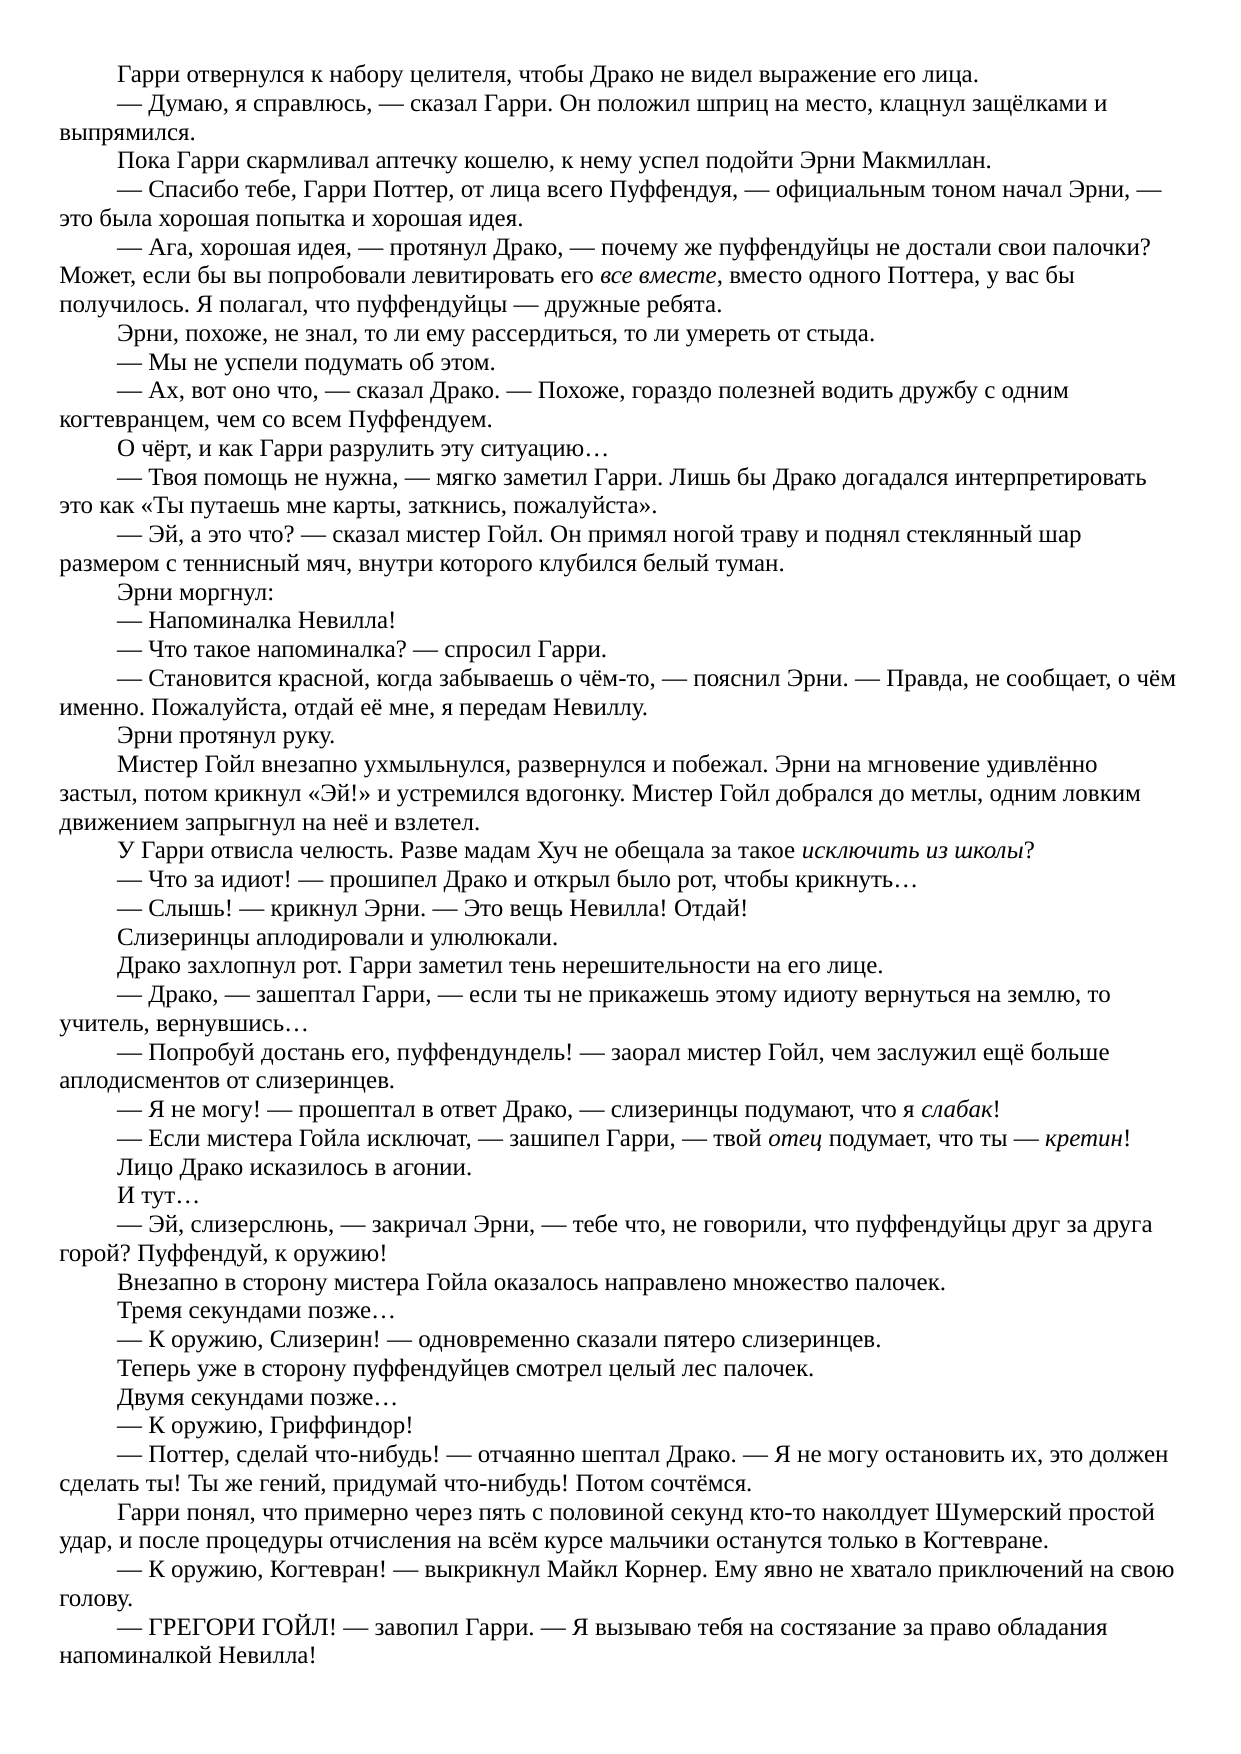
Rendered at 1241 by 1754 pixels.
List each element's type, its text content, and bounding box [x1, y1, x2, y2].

text Эрни моргнул: [59, 577, 1181, 605]
text — ГРЕГОРИ ГОЙЛ! — завопил Гарри. — Я вызываю тебя на состязание за право обладания напоминалкой Невилла! [59, 1612, 1181, 1669]
text — Спасибо тебе, Гарри Поттер, от лица всего Пуффендуя, — официальным тоном начал Эрни, — это была хорошая попытка и хорошая идея. [59, 174, 1181, 232]
text — Попробуй достань его, пуффендундель! — заорал мистер Гойл, чем заслужил ещё больше аплодисментов от слизеринцев. [59, 1037, 1181, 1094]
text — Драко, — зашептал Гарри, — если ты не прикажешь этому идиоту вернуться на землю, то учитель, вернувшись… [59, 979, 1181, 1037]
text — Слышь! — крикнул Эрни. — Это вещь Невилла! Отдай! [59, 893, 1181, 922]
text Слизеринцы аплодировали и улюлюкали. [59, 922, 1181, 950]
text Мистер Гойл внезапно ухмыльнулся, развернулся и побежал. Эрни на мгновение удивлённо застыл, потом крикнул «Эй!» и устремился вдогонку. Мистер Гойл добрался до метлы, одним ловким движением запрыгнул на неё и взлетел. [59, 749, 1181, 835]
text — Если мистера Гойла исключат, — зашипел Гарри, — твой отец подумает, что ты — кретин! [59, 1123, 1181, 1152]
text — Что такое напоминалка? — спросил Гарри. [59, 634, 1181, 663]
text — Становится красной, когда забываешь о чём-то, — пояснил Эрни. — Правда, не сообщает, о чём именно. Пожалуйста, отдай её мне, я передам Невиллу. [59, 663, 1181, 720]
text — К оружию, Когтевран! — выкрикнул Майкл Корнер. Ему явно не хватало приключений на свою голову. [59, 1554, 1181, 1612]
text — Что за идиот! — прошипел Драко и открыл было рот, чтобы крикнуть… [59, 864, 1181, 893]
text — Эй, слизерслюнь, — закричал Эрни, — тебе что, не говорили, что пуффендуйцы друг за друга горой? Пуффендуй, к оружию! [59, 1209, 1181, 1267]
text Теперь уже в сторону пуффендуйцев смотрел целый лес палочек. [59, 1353, 1181, 1382]
text — Мы не успели подумать об этом. [59, 347, 1181, 375]
text — Напоминалка Невилла! [59, 605, 1181, 634]
text — Думаю, я справлюсь, — сказал Гарри. Он положил шприц на место, клацнул защёлками и выпрямился. [59, 88, 1181, 145]
text — К оружию, Слизерин! — одновременно сказали пятеро слизеринцев. [59, 1324, 1181, 1353]
text Эрни протянул руку. [59, 720, 1181, 749]
text — Твоя помощь не нужна, — мягко заметил Гарри. Лишь бы Драко догадался интерпретировать это как «Ты путаешь мне карты, заткнись, пожалуйста». [59, 462, 1181, 519]
text Внезапно в сторону мистера Гойла оказалось направлено множество палочек. [59, 1267, 1181, 1295]
text Лицо Драко исказилось в агонии. [59, 1152, 1181, 1180]
text Двумя секундами позже… [59, 1382, 1181, 1410]
text У Гарри отвисла челюсть. Разве мадам Хуч не обещала за такое исключить из школы? [59, 835, 1181, 864]
text Гарри отвернулся к набору целителя, чтобы Драко не видел выражение его лица. [59, 59, 1181, 88]
text — Ага, хорошая идея, — протянул Драко, — почему же пуффендуйцы не достали свои палочки? Может, если бы вы попробовали левитировать его все вместе, вместо одного Поттера, у вас бы получилось. Я полагал, что пуффендуйцы — дружные ребята. [59, 232, 1181, 318]
text — Эй, а это что? — сказал мистер Гойл. Он примял ногой траву и поднял стеклянный шар размером с теннисный мяч, внутри которого клубился белый туман. [59, 519, 1181, 577]
text Пока Гарри скармливал аптечку кошелю, к нему успел подойти Эрни Макмиллан. [59, 145, 1181, 174]
text — Я не могу! — прошептал в ответ Драко, — слизеринцы подумают, что я слабак! [59, 1094, 1181, 1123]
text Драко захлопнул рот. Гарри заметил тень нерешительности на его лице. [59, 950, 1181, 979]
text Тремя секундами позже… [59, 1295, 1181, 1324]
text — Поттер, сделай что-нибудь! — отчаянно шептал Драко. — Я не могу остановить их, это должен сделать ты! Ты же гений, придумай что-нибудь! Потом сочтёмся. [59, 1439, 1181, 1497]
text Гарри понял, что примерно через пять с половиной секунд кто-то наколдует Шумерский простой удар, и после процедуры отчисления на всём курсе мальчики останутся только в Когтевране. [59, 1497, 1181, 1554]
text И тут… [59, 1180, 1181, 1209]
text — Ах, вот оно что, — сказал Драко. — Похоже, гораздо полезней водить дружбу с одним когтевранцем, чем со всем Пуффендуем. [59, 375, 1181, 433]
text Эрни, похоже, не знал, то ли ему рассердиться, то ли умереть от стыда. [59, 318, 1181, 347]
text — К оружию, Гриффиндор! [59, 1410, 1181, 1439]
text О чёрт, и как Гарри разрулить эту ситуацию… [59, 433, 1181, 462]
